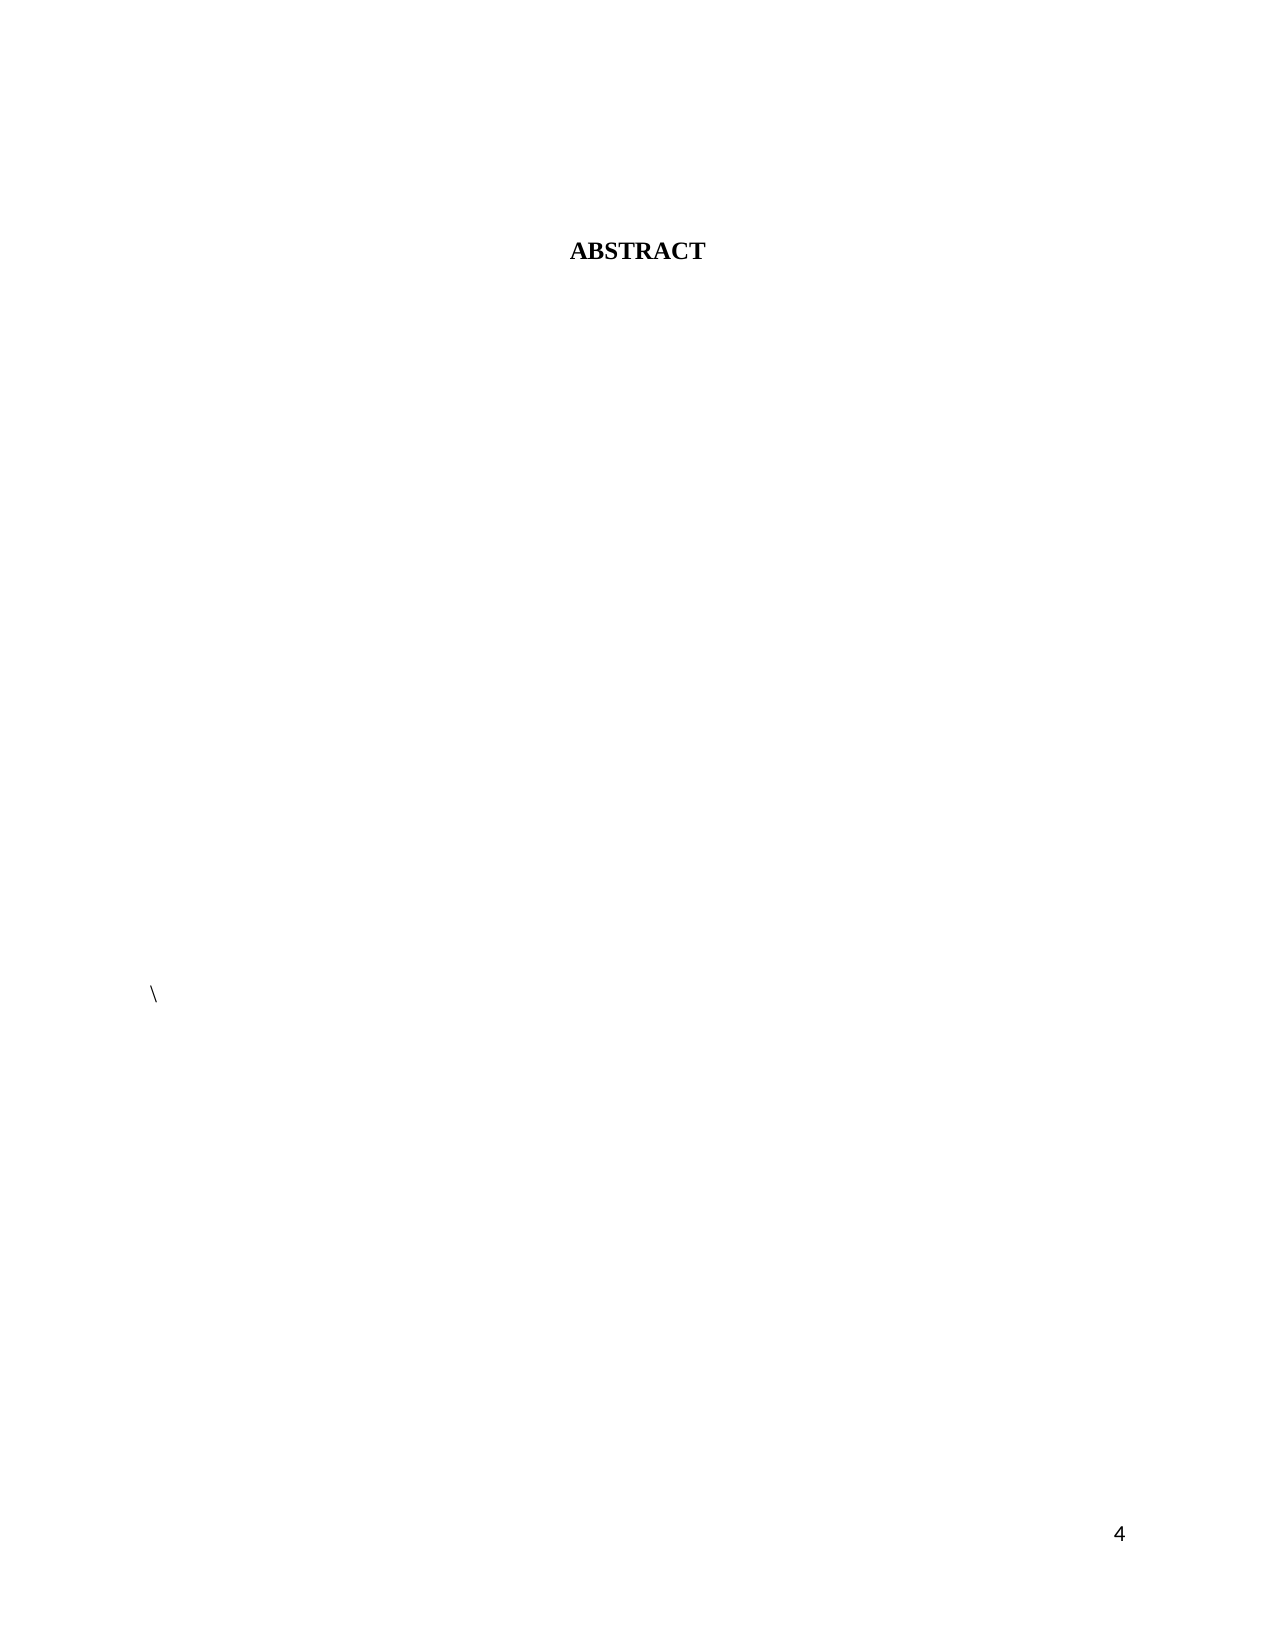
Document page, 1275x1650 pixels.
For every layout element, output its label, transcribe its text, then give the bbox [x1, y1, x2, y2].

text \ [150, 979, 1125, 1008]
text ABSTRACT [150, 236, 1125, 265]
